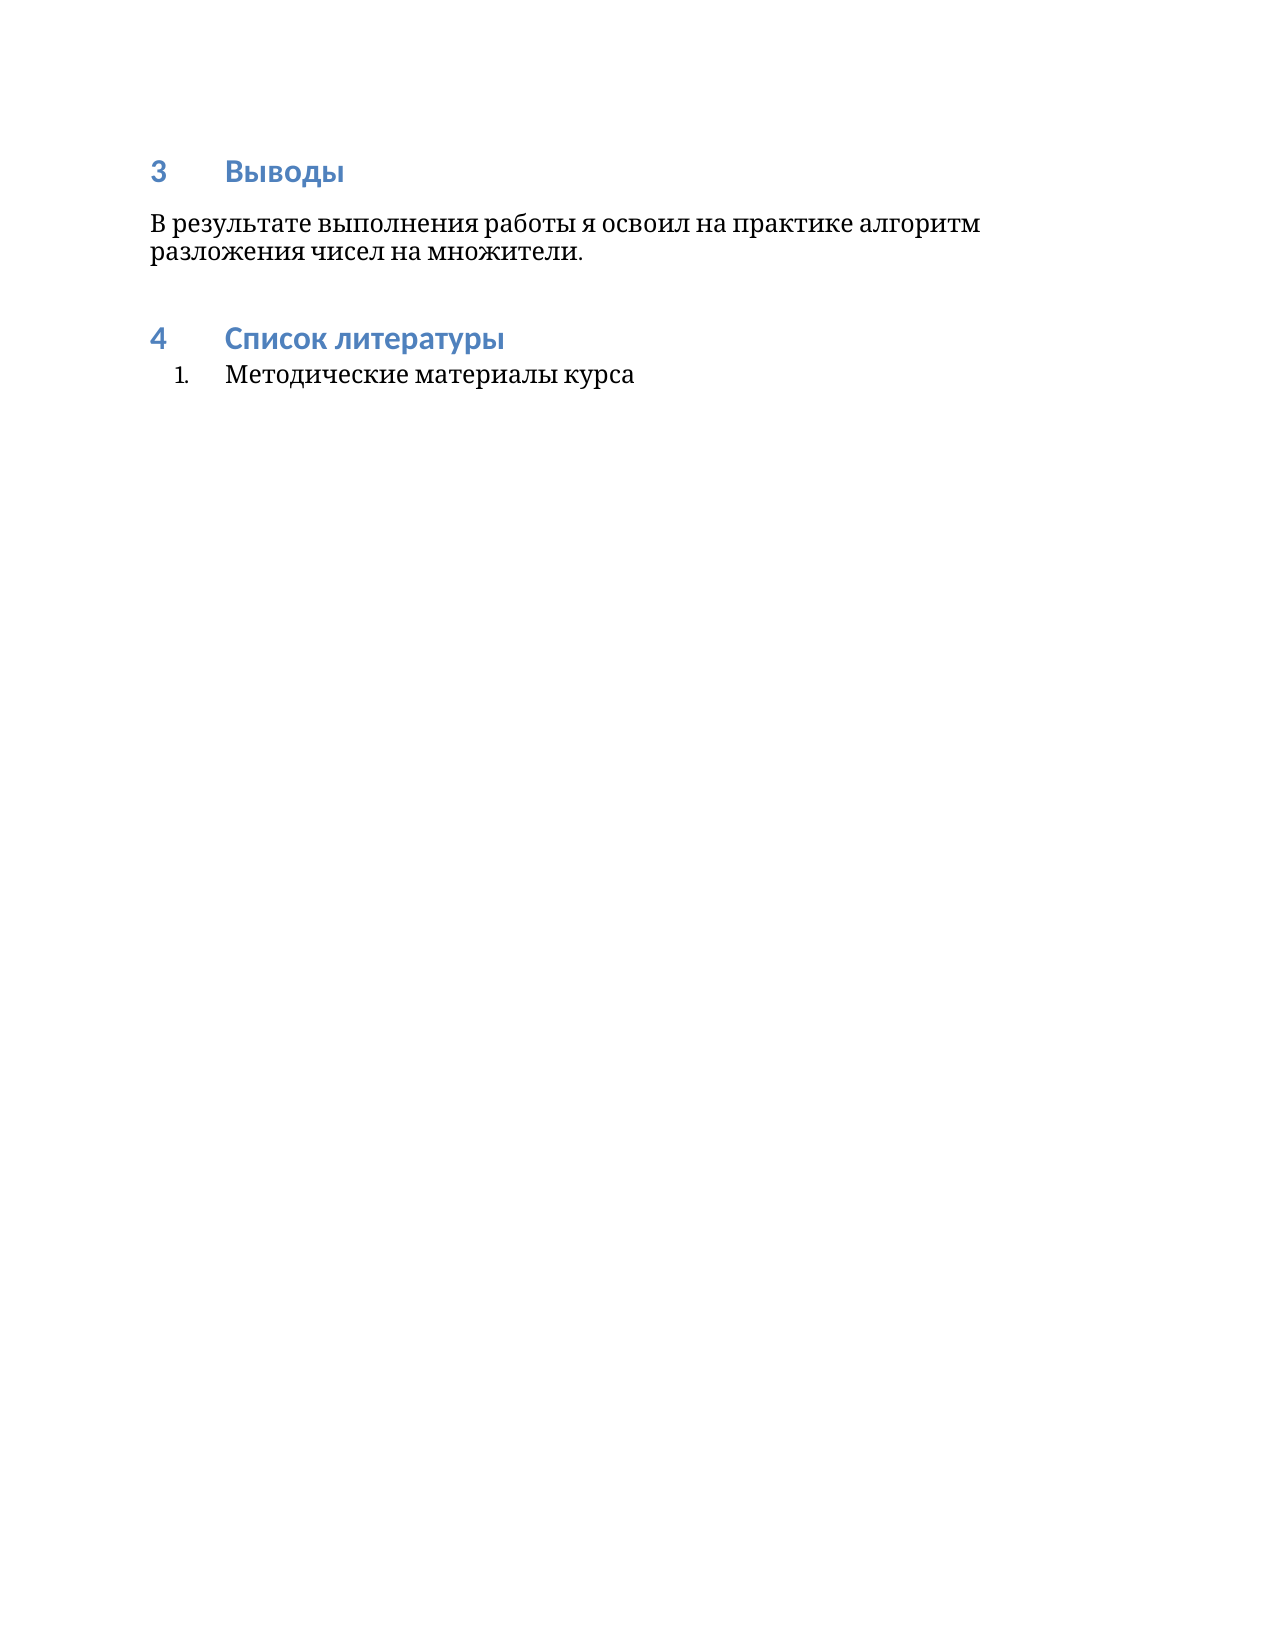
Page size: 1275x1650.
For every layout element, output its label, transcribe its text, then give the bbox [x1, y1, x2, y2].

subtitle 3 Выводы [150, 150, 1125, 191]
subtitle 4 Список литературы [150, 317, 1125, 358]
list Методические материалы курса [175, 361, 1125, 390]
text В результате выполнения работы я освоил на практике алгоритм разложения чисел на множители. [150, 209, 1125, 267]
